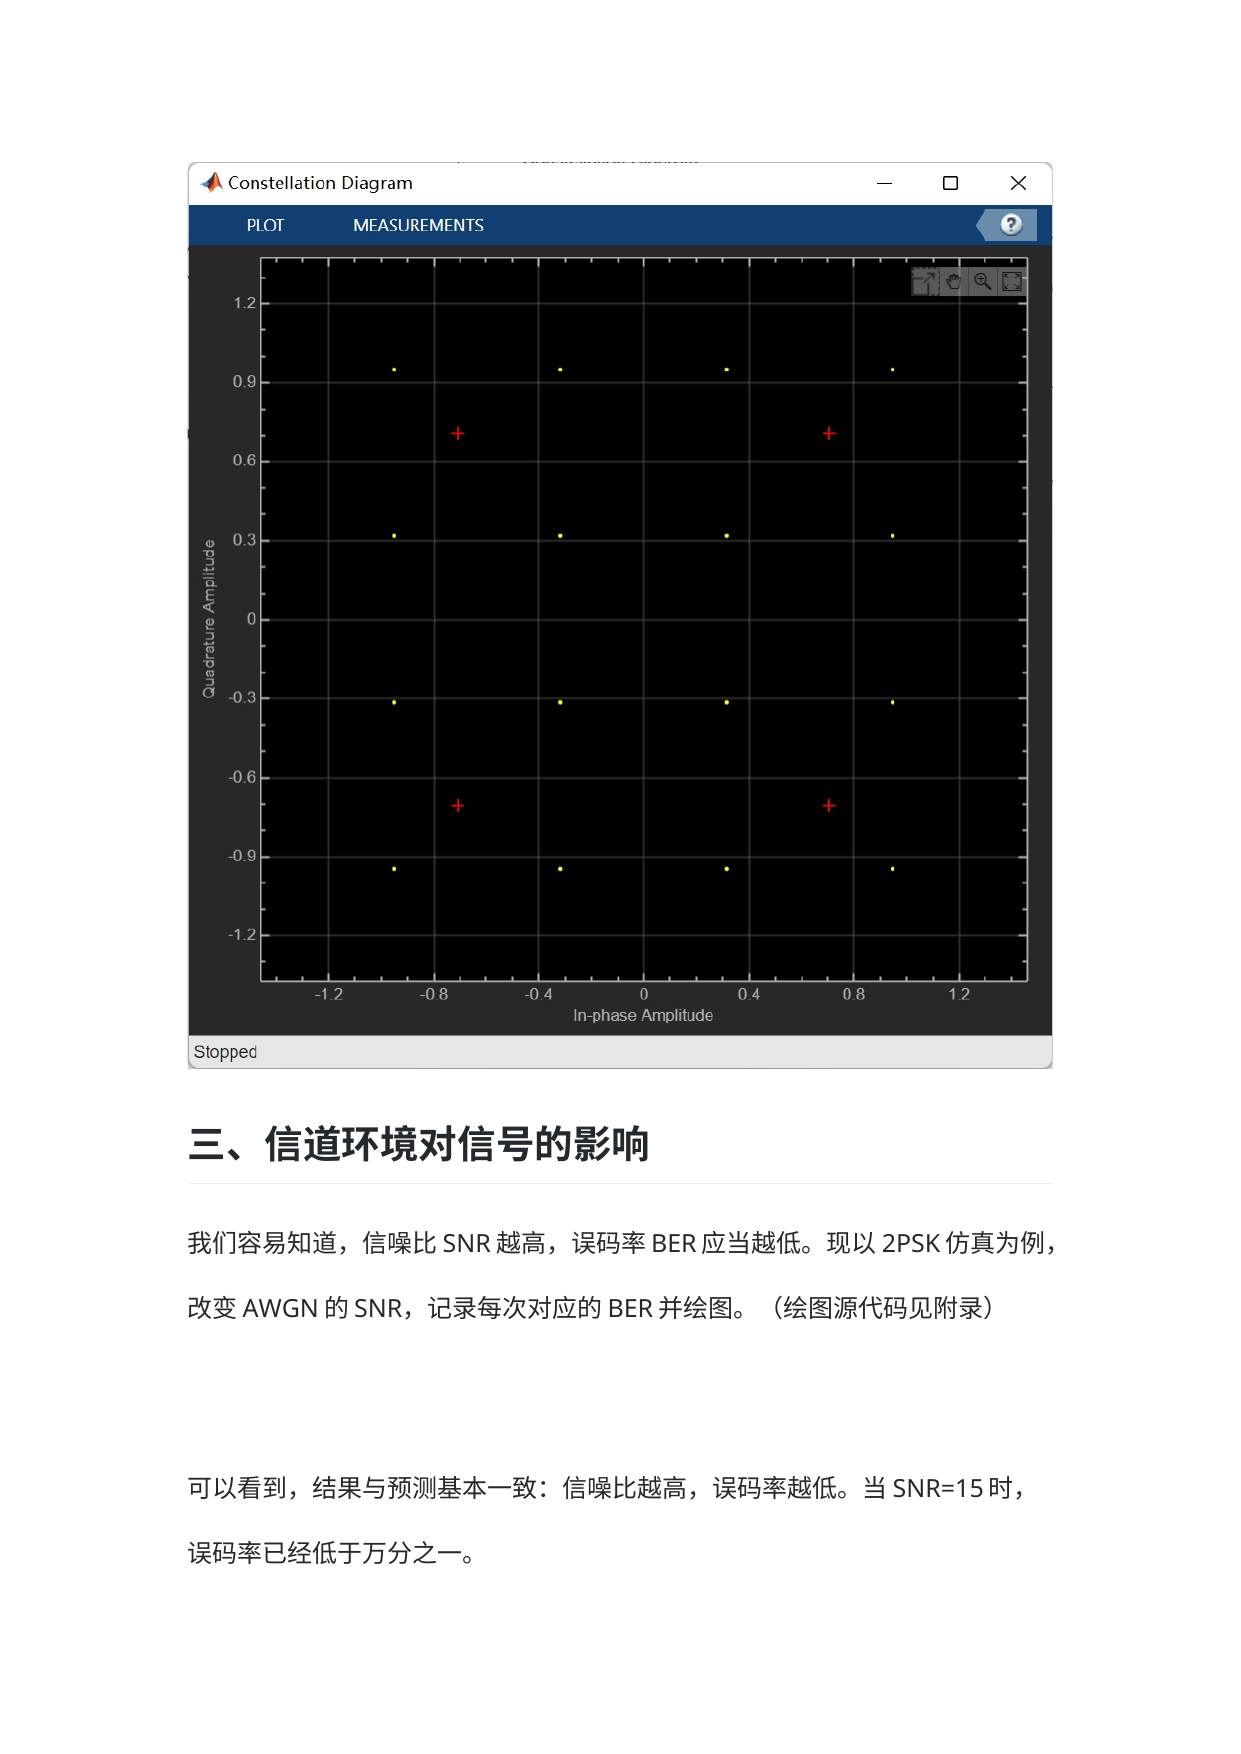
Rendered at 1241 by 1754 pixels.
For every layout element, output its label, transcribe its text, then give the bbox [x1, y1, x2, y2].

text 可以看到，结果与预测基本一致：信噪比越高，误码率越低。当SNR=15时，误码率已经低于万分之一。 [187, 1454, 1053, 1584]
text 三、信道环境对信号的影响 [187, 1109, 1053, 1184]
text 我们容易知道，信噪比SNR越高，误码率BER应当越低。现以2PSK仿真为例，改变AWGN的SNR，记录每次对应的BER并绘图。（绘图源代码见附录） [187, 1209, 1053, 1339]
picture [187, 162, 1053, 1069]
